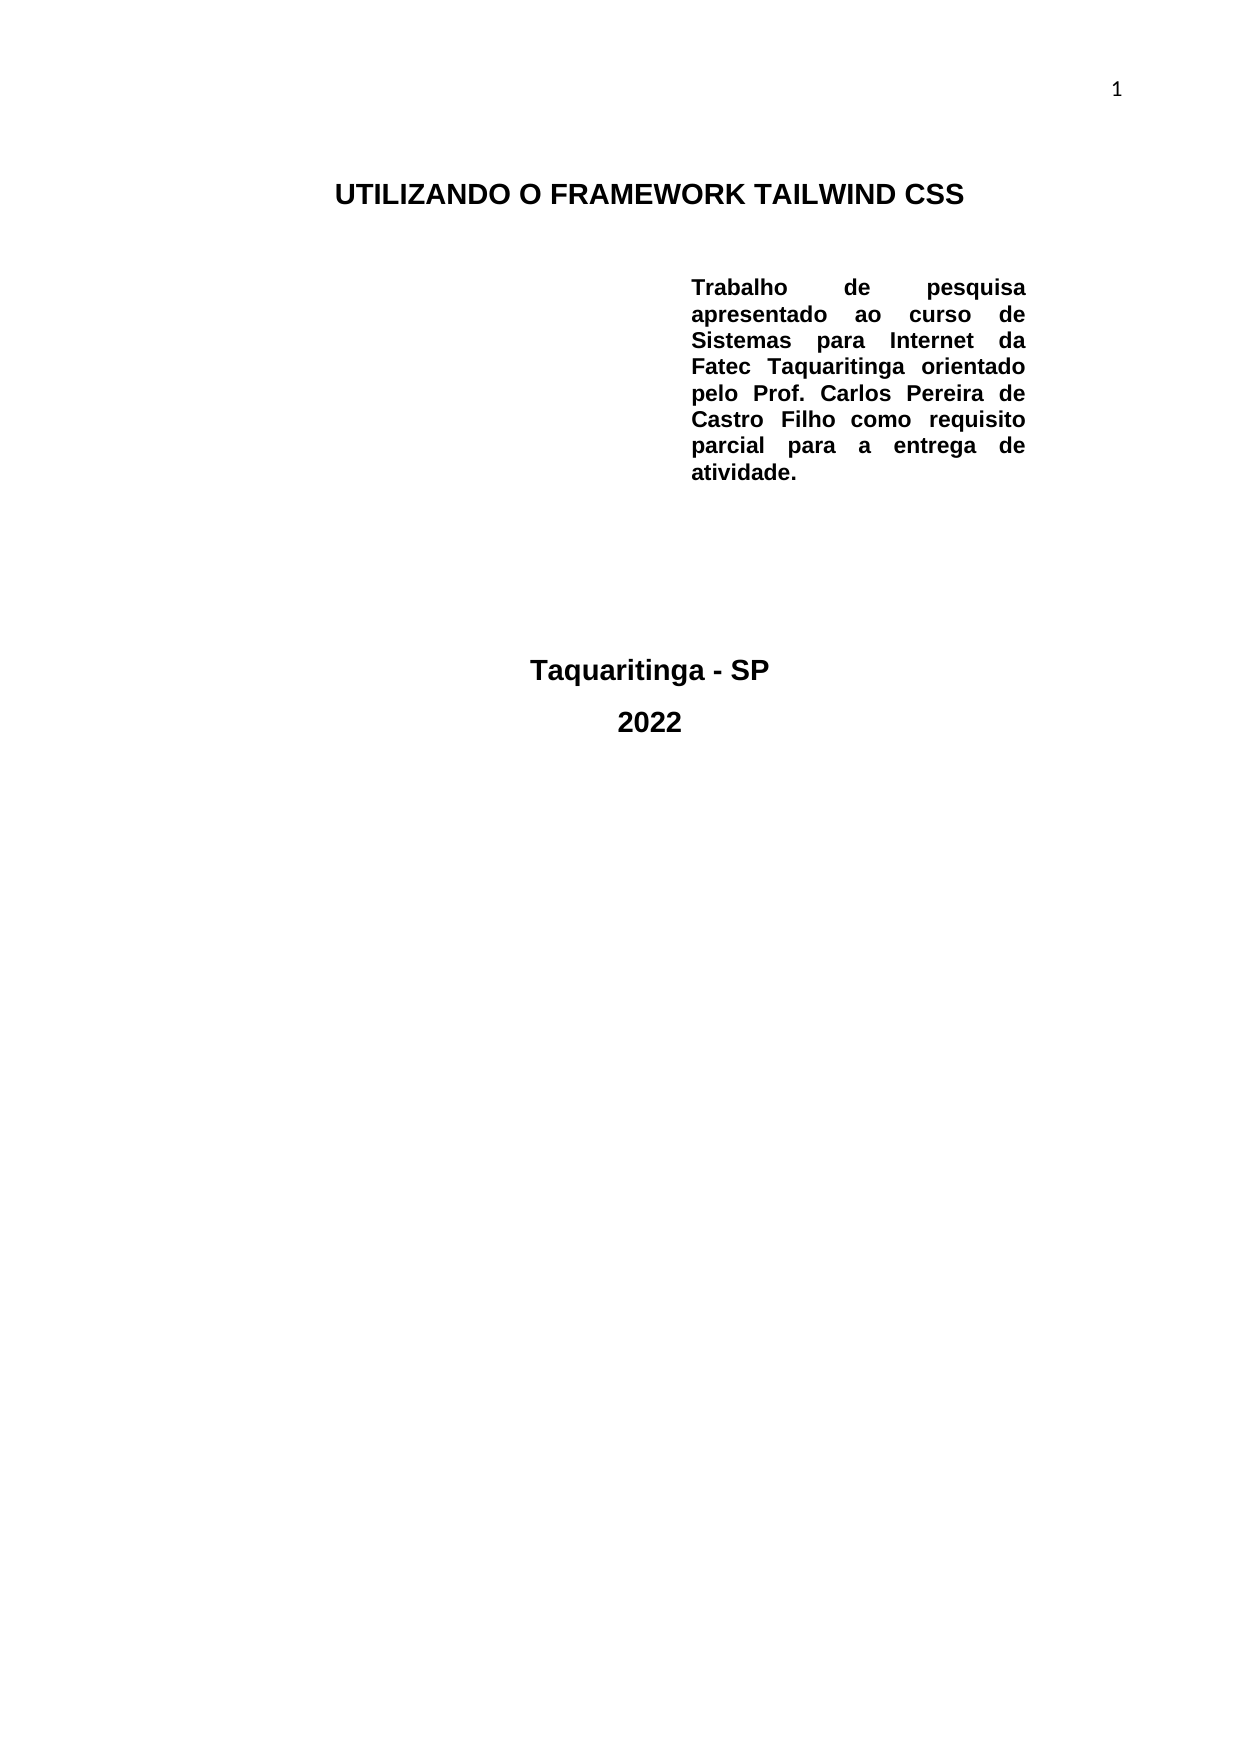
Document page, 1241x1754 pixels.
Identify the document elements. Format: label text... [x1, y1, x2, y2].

text Taquaritinga - SP [177, 652, 1122, 686]
text UTILIZANDO O FRAMEWORK TAILWIND CSS [177, 177, 1122, 211]
text 2022 [177, 705, 1085, 739]
